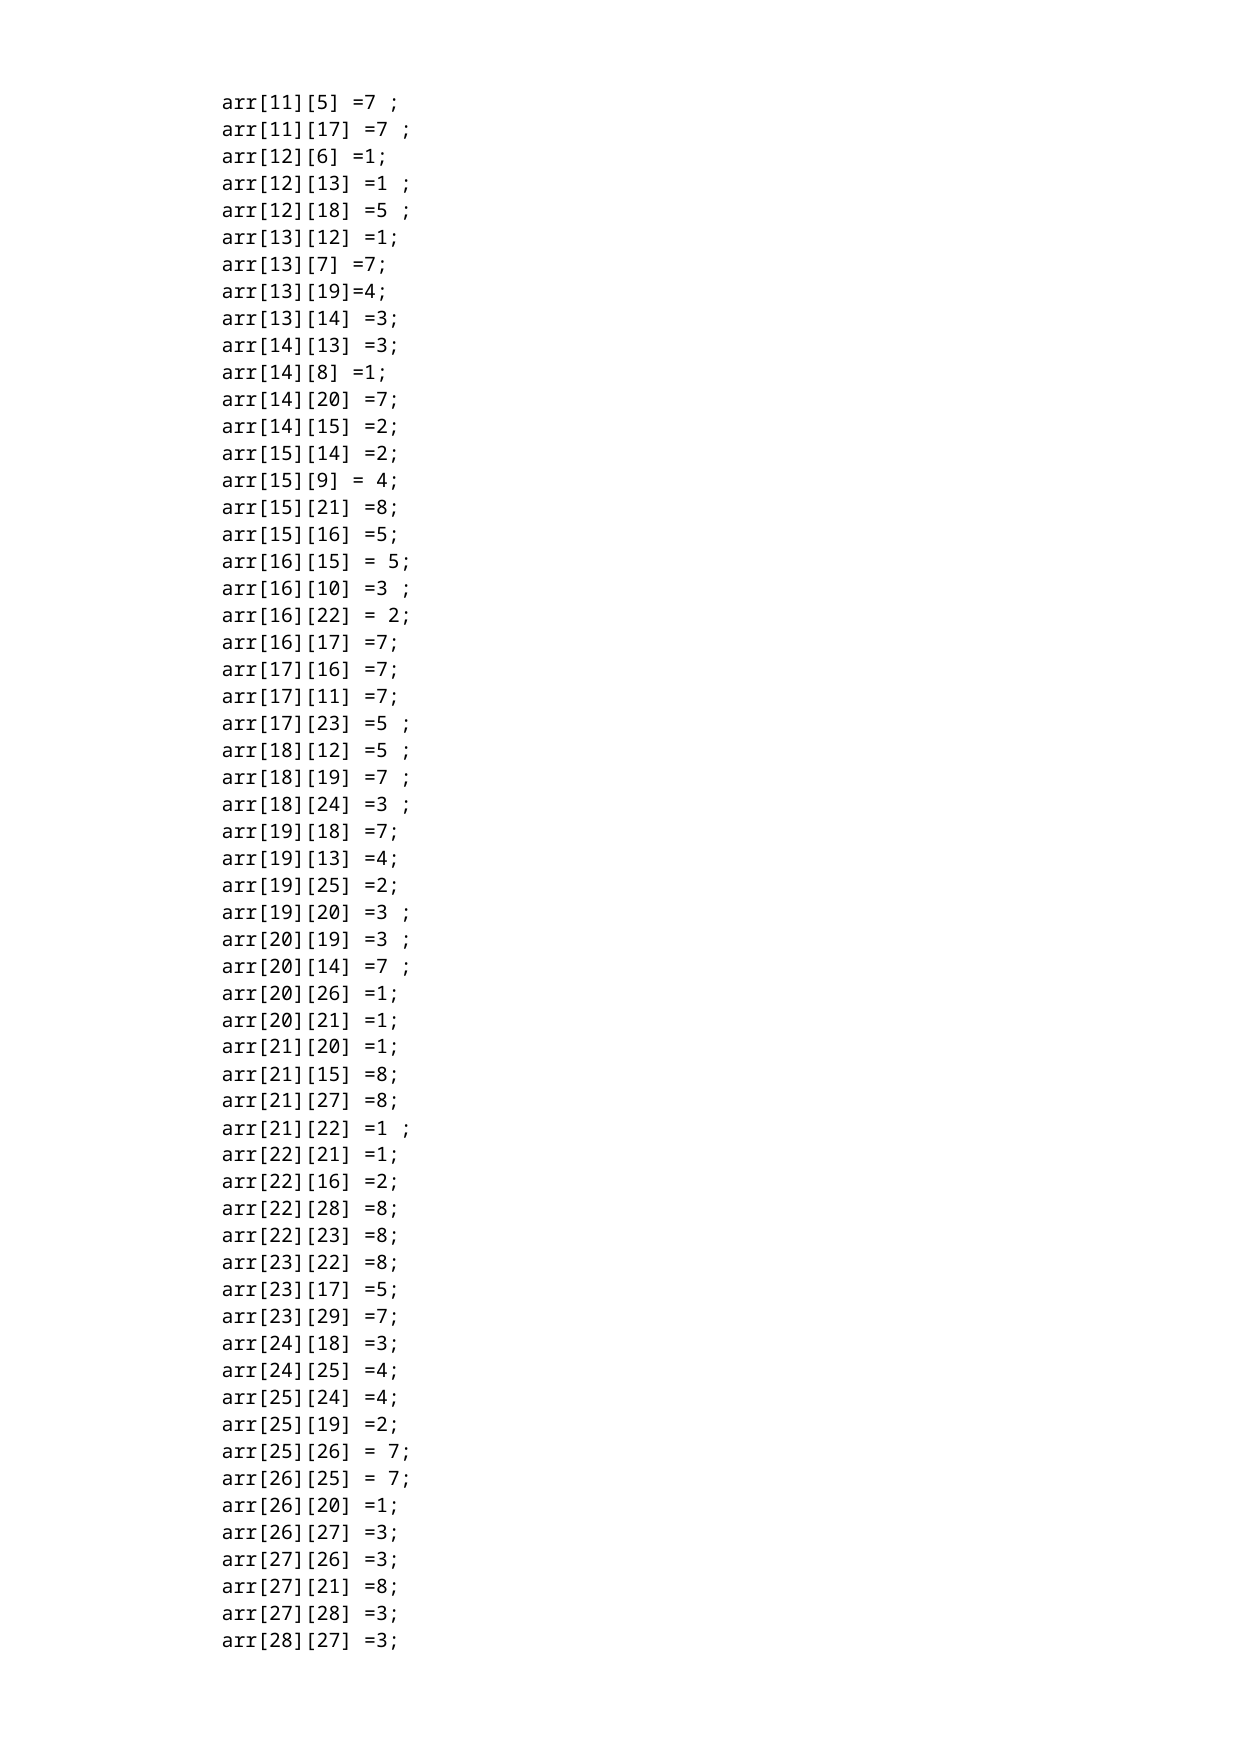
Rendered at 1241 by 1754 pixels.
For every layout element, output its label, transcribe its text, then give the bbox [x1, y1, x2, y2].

text arr[12][13] =1 ; [148, 169, 1152, 196]
text arr[24][18] =3; [148, 1329, 1152, 1357]
text arr[15][9] = 4; [148, 466, 1152, 493]
text arr[17][11] =7; [148, 682, 1152, 709]
text arr[12][6] =1; [148, 142, 1152, 169]
text arr[22][28] =8; [148, 1195, 1152, 1222]
text arr[26][25] = 7; [148, 1464, 1152, 1491]
text arr[13][19]=4; [148, 277, 1152, 304]
text arr[15][21] =8; [148, 493, 1152, 520]
text arr[27][26] =3; [148, 1545, 1152, 1572]
text arr[14][15] =2; [148, 412, 1152, 439]
text arr[18][19] =7 ; [148, 763, 1152, 790]
text arr[19][25] =2; [148, 871, 1152, 898]
text arr[25][24] =4; [148, 1383, 1152, 1411]
text arr[20][26] =1; [148, 979, 1152, 1006]
text arr[16][10] =3 ; [148, 574, 1152, 601]
text arr[14][20] =7; [148, 385, 1152, 412]
text arr[14][8] =1; [148, 358, 1152, 385]
text arr[24][25] =4; [148, 1357, 1152, 1383]
text arr[19][20] =3 ; [148, 898, 1152, 925]
text arr[21][15] =8; [148, 1060, 1152, 1087]
text arr[20][21] =1; [148, 1006, 1152, 1033]
text arr[15][16] =5; [148, 520, 1152, 547]
text arr[13][14] =3; [148, 304, 1152, 331]
text arr[20][14] =7 ; [148, 952, 1152, 979]
text arr[16][17] =7; [148, 628, 1152, 655]
text arr[11][5] =7 ; [148, 88, 1152, 116]
text arr[19][18] =7; [148, 817, 1152, 844]
text arr[14][13] =3; [148, 331, 1152, 358]
text arr[22][21] =1; [148, 1141, 1152, 1168]
text arr[13][7] =7; [148, 250, 1152, 277]
text arr[15][14] =2; [148, 439, 1152, 466]
text arr[17][16] =7; [148, 655, 1152, 682]
text arr[21][20] =1; [148, 1033, 1152, 1060]
text arr[27][28] =3; [148, 1599, 1152, 1626]
text arr[20][19] =3 ; [148, 925, 1152, 952]
text arr[18][24] =3 ; [148, 790, 1152, 817]
text arr[17][23] =5 ; [148, 709, 1152, 736]
text arr[25][26] = 7; [148, 1437, 1152, 1464]
text arr[25][19] =2; [148, 1411, 1152, 1437]
text arr[23][17] =5; [148, 1276, 1152, 1303]
text arr[22][16] =2; [148, 1168, 1152, 1195]
text arr[18][12] =5 ; [148, 736, 1152, 763]
text arr[16][22] = 2; [148, 601, 1152, 628]
text arr[23][22] =8; [148, 1249, 1152, 1276]
text arr[21][27] =8; [148, 1087, 1152, 1114]
text arr[23][29] =7; [148, 1303, 1152, 1329]
text arr[21][22] =1 ; [148, 1114, 1152, 1141]
text arr[13][12] =1; [148, 223, 1152, 250]
text arr[26][27] =3; [148, 1518, 1152, 1545]
text arr[27][21] =8; [148, 1572, 1152, 1599]
text arr[28][27] =3; [148, 1626, 1152, 1653]
text arr[26][20] =1; [148, 1491, 1152, 1518]
text arr[12][18] =5 ; [148, 196, 1152, 223]
text arr[22][23] =8; [148, 1222, 1152, 1249]
text arr[11][17] =7 ; [148, 116, 1152, 142]
text arr[19][13] =4; [148, 844, 1152, 871]
text arr[16][15] = 5; [148, 547, 1152, 574]
